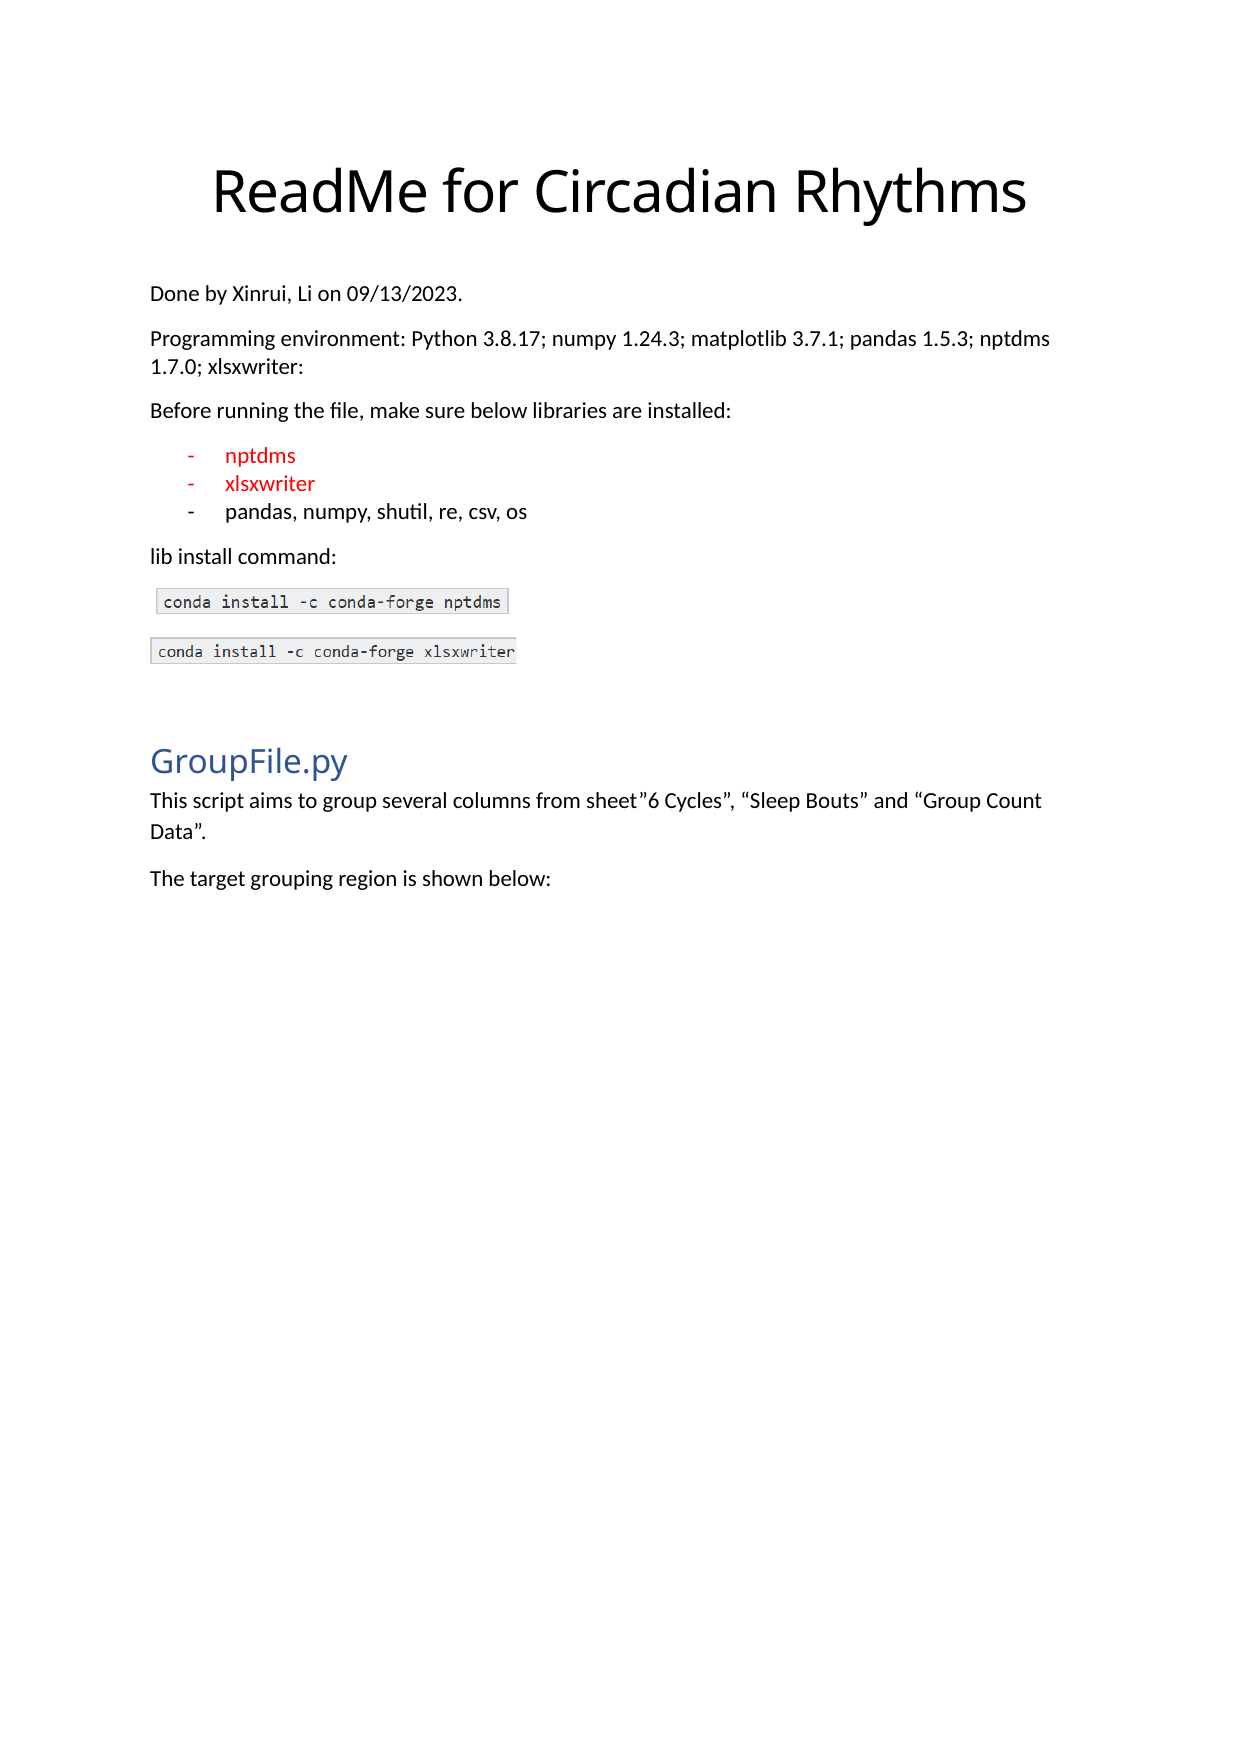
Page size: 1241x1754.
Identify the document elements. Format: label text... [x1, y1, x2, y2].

picture [150, 635, 517, 664]
text Done by Xinrui, Li on 09/13/2023. [150, 279, 1090, 307]
text lib install command: [150, 542, 1090, 570]
text Before running the file, make sure below libraries are installed: [150, 396, 1090, 424]
list pandas, numpy, shutil, re, csv, os [187, 497, 1090, 525]
text Programming environment: Python 3.8.17; numpy 1.24.3; matplotlib 3.7.1; pandas 1.5.3; nptdms 1.7.0; xlsxwriter: [150, 324, 1090, 380]
subtitle GroupFile.py [150, 738, 1090, 783]
list nptdms [187, 441, 1090, 469]
list xlsxwriter [187, 469, 1090, 497]
text This script aims to group several columns from sheet”6 Cycles”, “Sleep Bouts” and “Group Count Data”. [150, 787, 1090, 845]
text The target grouping region is shown below: [150, 864, 1090, 892]
title ReadMe for Circadian Rhythms [150, 150, 1090, 229]
picture [150, 588, 515, 614]
